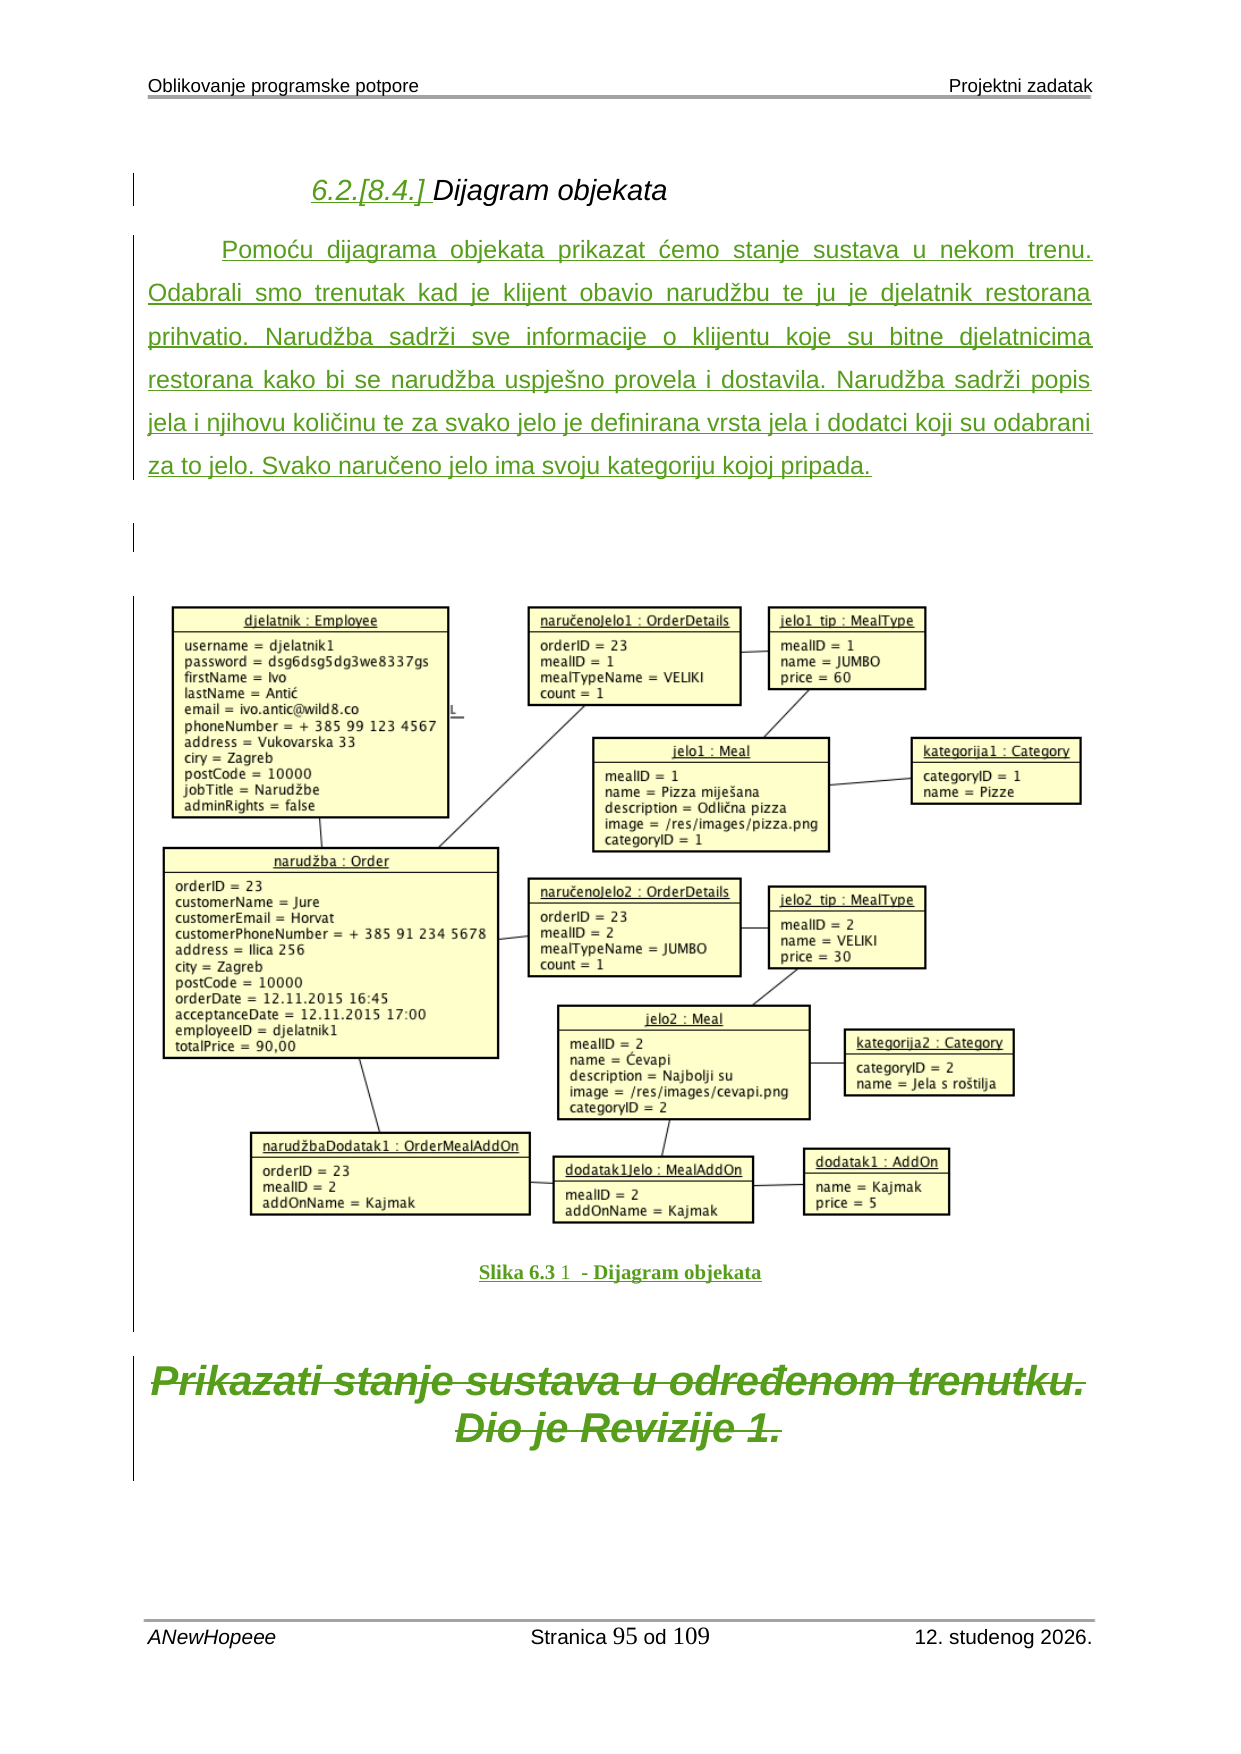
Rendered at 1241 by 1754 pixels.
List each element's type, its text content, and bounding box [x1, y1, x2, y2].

subtitle Dijagram objekata [252, 173, 1093, 206]
picture [148, 595, 1092, 1260]
picture [147, 95, 1092, 99]
